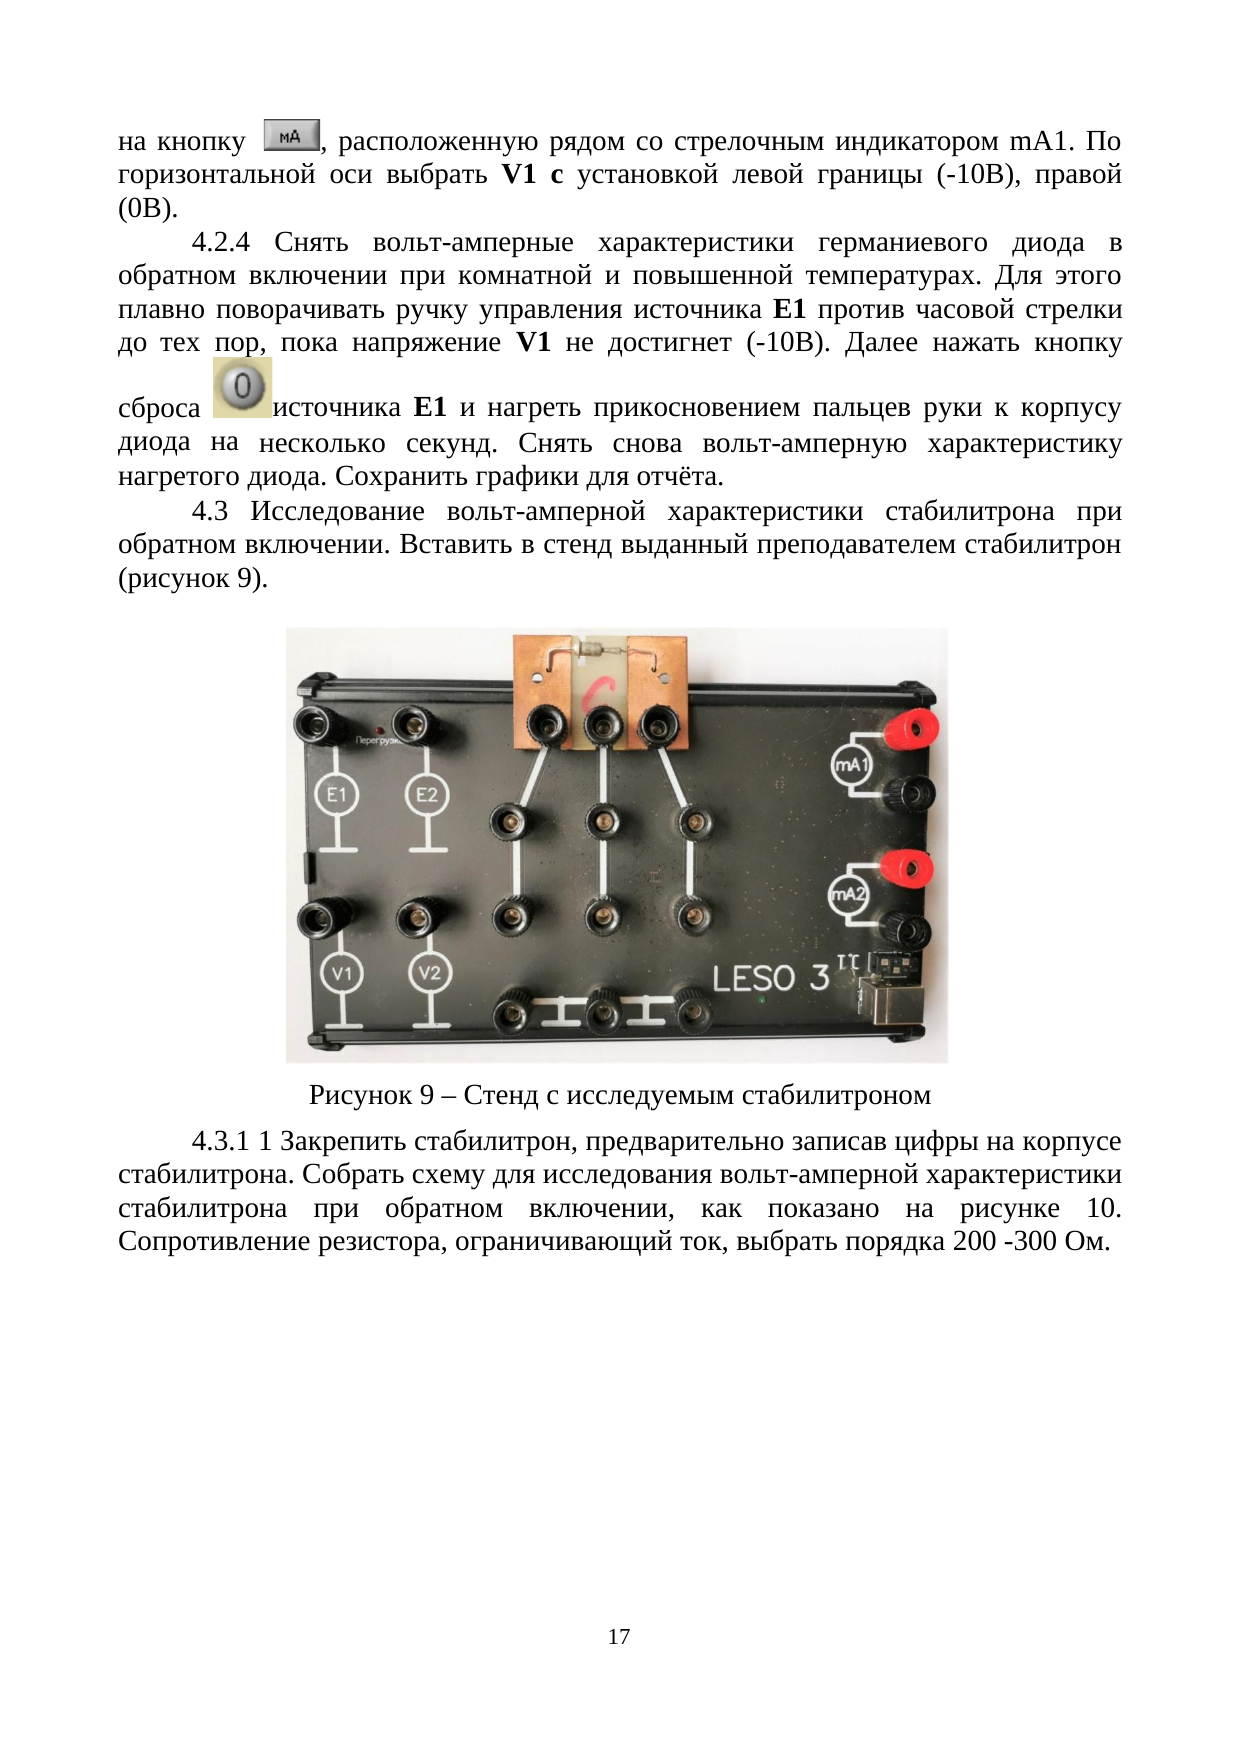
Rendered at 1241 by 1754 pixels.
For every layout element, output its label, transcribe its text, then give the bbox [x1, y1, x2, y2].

list 1 Закрепить стабилитрон, предварительно записав цифры на корпусе стабилитрона. Собрать схему для исследования вольт-амперной характеристики стабилитрона при обратном включении, как показано на рисунке 10. Сопротивление резистора, ограничивающий ток, выбрать порядка 200 -300 Ом. [118, 1123, 1123, 1257]
text на кнопку , расположенную рядом со стрелочным индикатором mA1. По горизонтальной оси выбрать V1 с установкой левой границы (-10В), правой (0В). [118, 119, 1122, 224]
list Снять вольт-амперные характеристики германиевого диода в обратном включении при комнатной и повышенной температурах. Для этого плавно поворачивать ручку управления источника E1 против часовой стрелки до тех пор, пока напряжение V1 не достигнет (-10В). Далее нажать кнопку сброса источника Е1 и нагреть прикосновением пальцев руки к корпусу диода на несколько секунд. Снять снова вольт-амперную характеристику нагретого диода. Сохранить графики для отчёта. [118, 224, 1123, 492]
picture [213, 357, 273, 418]
picture [263, 119, 321, 151]
picture [285, 627, 949, 1064]
list Исследование вольт-амперной характеристики стабилитрона при обратном включении. Вставить в стенд выданный преподавателем стабилитрон (рисунок 9). [118, 493, 1122, 593]
